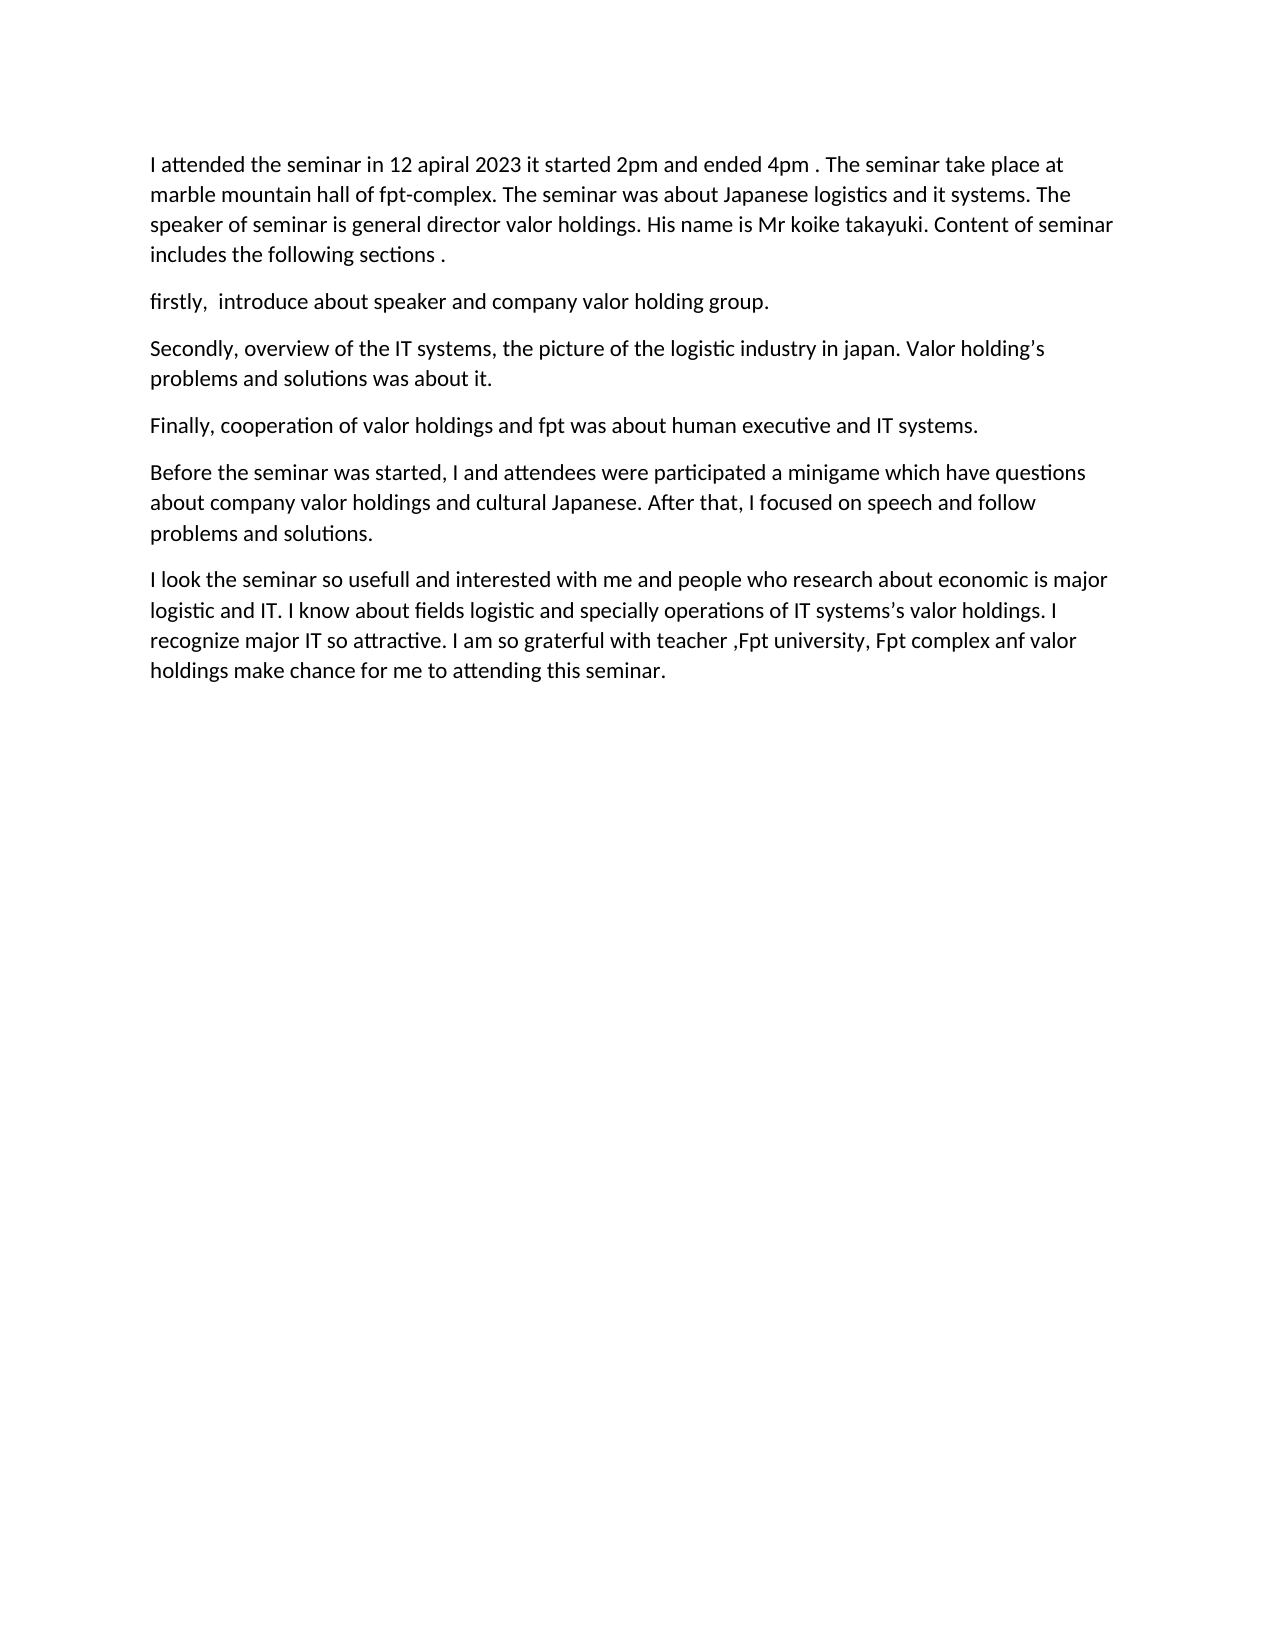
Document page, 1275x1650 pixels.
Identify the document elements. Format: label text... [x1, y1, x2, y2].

text I attended the seminar in 12 apiral 2023 it started 2pm and ended 4pm . The seminar take place at marble mountain hall of fpt-complex. The seminar was about Japanese logistics and it systems. The speaker of seminar is general director valor holdings. His name is Mr koike takayuki. Content of seminar includes the following sections . [150, 150, 1125, 269]
text Secondly, overview of the IT systems, the picture of the logistic industry in japan. Valor holding’s problems and solutions was about it. [150, 334, 1125, 393]
text I look the seminar so usefull and interested with me and people who research about economic is major logistic and IT. I know about fields logistic and specially operations of IT systems’s valor holdings. I recognize major IT so attractive. I am so graterful with teacher ,Fpt university, Fpt complex anf valor holdings make chance for me to attending this seminar. [150, 566, 1125, 684]
text firstly, introduce about speaker and company valor holding group. [150, 287, 1125, 316]
text Finally, cooperation of valor holdings and fpt was about human executive and IT systems. [150, 411, 1125, 439]
text Before the seminar was started, I and attendees were participated a minigame which have questions about company valor holdings and cultural Japanese. After that, I focused on speech and follow problems and solutions. [150, 458, 1125, 547]
